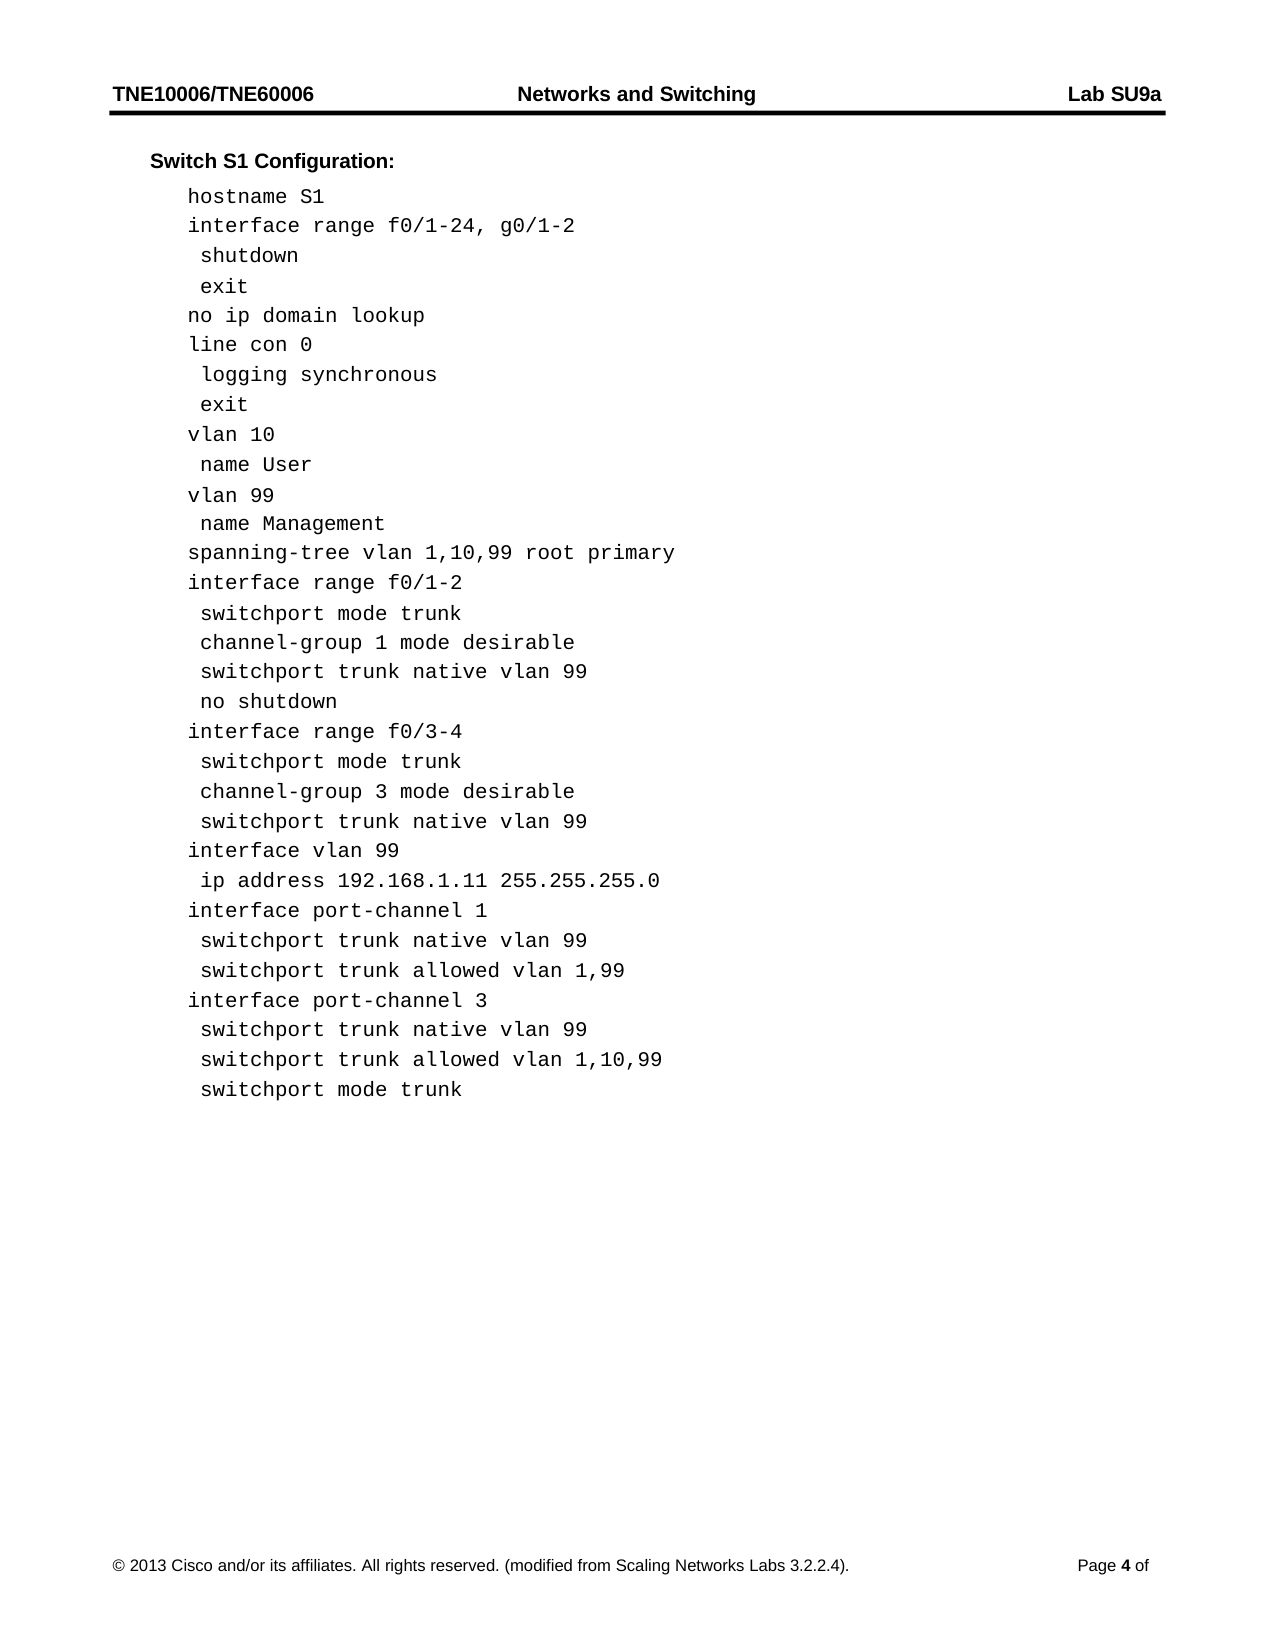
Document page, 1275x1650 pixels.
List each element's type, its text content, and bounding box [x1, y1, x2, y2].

text ip address 192.168.1.11 255.255.255.0 [200, 870, 1200, 894]
text interface range f0/1-24, g0/1-2 shutdown [187, 215, 667, 269]
text spanning-tree vlan 1,10,99 root primary interface range f0/1-2 [187, 542, 731, 596]
text switchport trunk native vlan 99 switchport trunk allowed vlan 1,10,99 switchport mode trunk [200, 1019, 667, 1103]
text interface vlan 99 [187, 841, 1200, 864]
subtitle Switch S1 Configuration: [150, 149, 1200, 173]
text logging synchronous exit [200, 364, 469, 418]
text exit [200, 275, 1200, 298]
text vlan 10 name User [187, 424, 323, 477]
text name Management [200, 512, 1200, 536]
text switchport trunk allowed vlan 1,99 interface port-channel 3 [187, 960, 731, 1013]
text switchport mode trunk [200, 602, 1200, 625]
text no ip domain lookup line con 0 [187, 305, 469, 358]
text interface range f0/3-4 switchport mode trunk [187, 721, 469, 775]
text channel-group 1 mode desirable switchport trunk native vlan 99 no shutdown [200, 632, 606, 715]
text hostname S1 [187, 186, 1200, 209]
text channel-group 3 mode desirable switchport trunk native vlan 99 [200, 781, 667, 834]
text interface port-channel 1 switchport trunk native vlan 99 [187, 900, 606, 954]
text vlan 99 [187, 483, 1200, 507]
